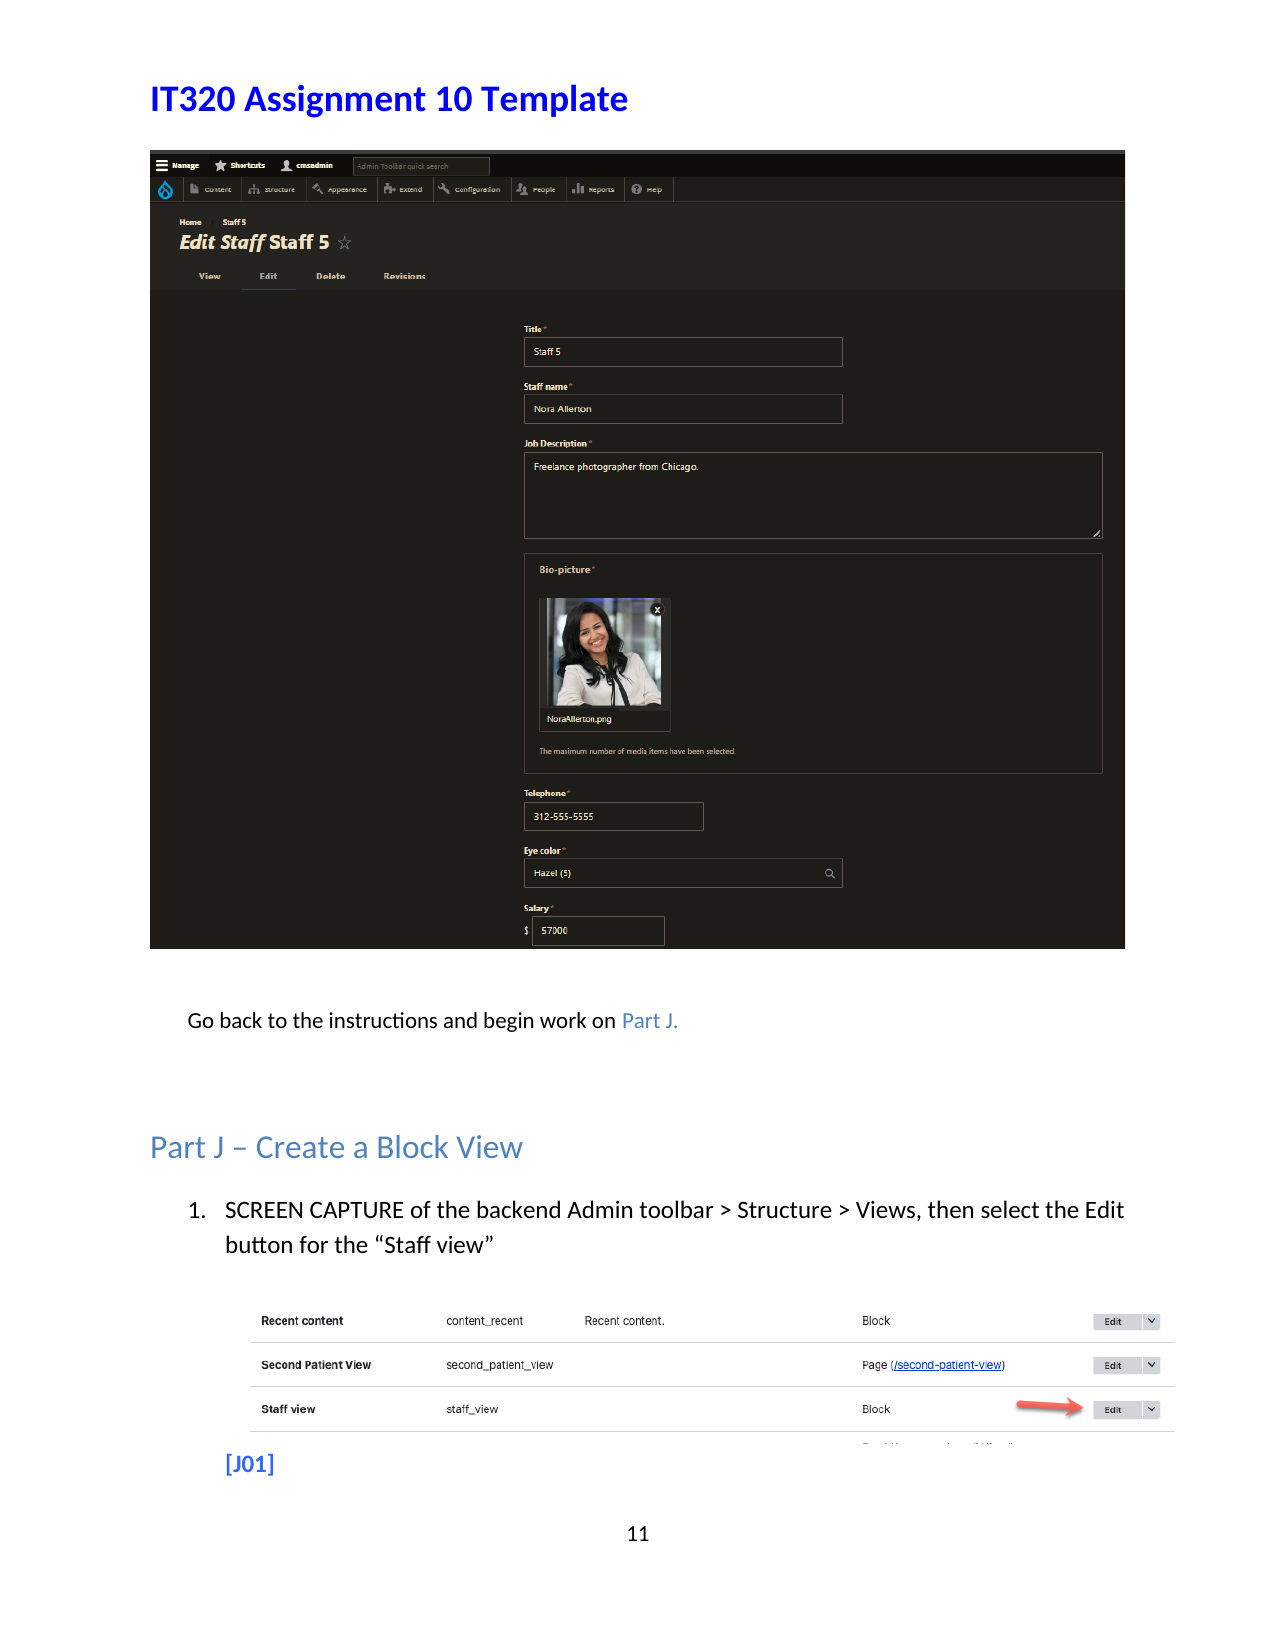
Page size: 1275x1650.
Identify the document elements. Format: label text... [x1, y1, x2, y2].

picture [225, 1314, 1200, 1444]
text Go back to the instructions and begin work on Part J. [187, 1006, 1125, 1034]
text Part J – Create a Block View [150, 1127, 1125, 1167]
picture [150, 150, 1125, 949]
